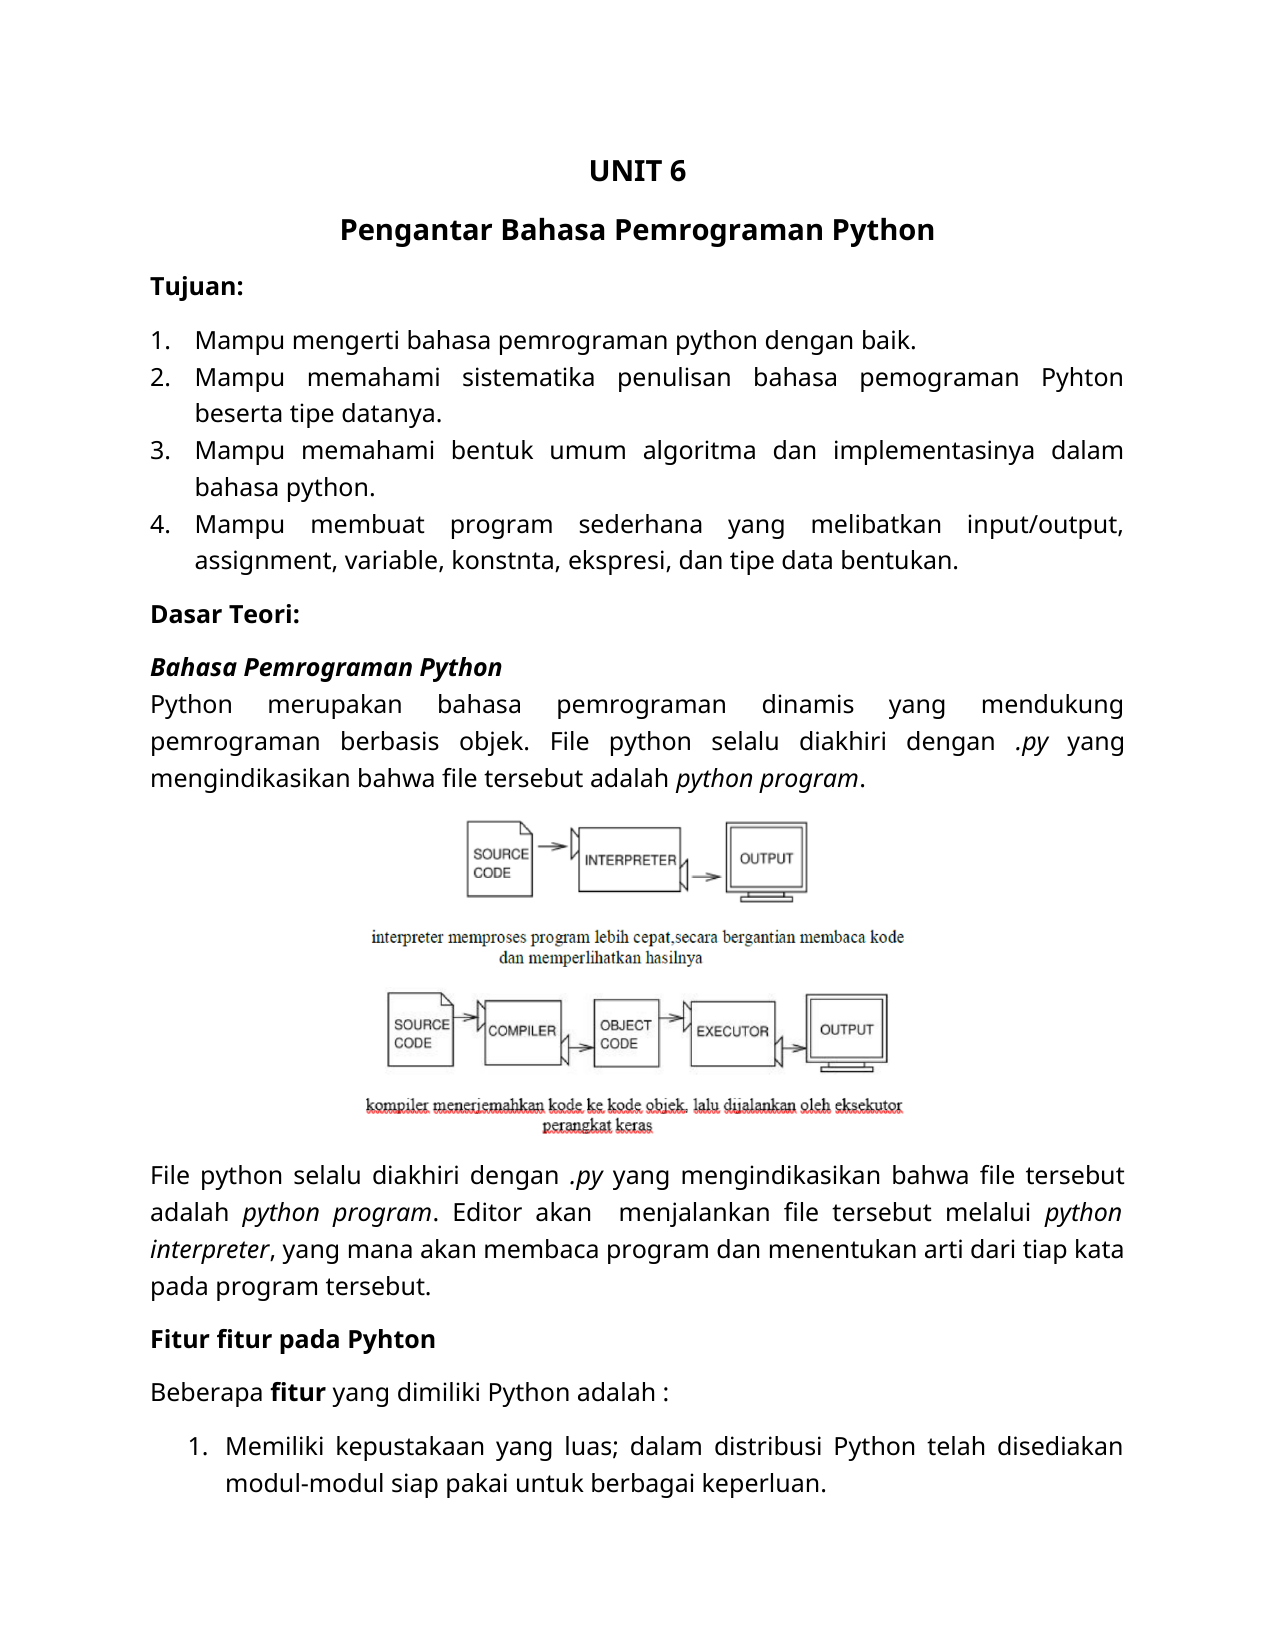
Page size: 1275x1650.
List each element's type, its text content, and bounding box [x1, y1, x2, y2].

text File python selalu diakhiri dengan .py yang mengindikasikan bahwa file tersebut adalah python program. Editor akan menjalankan file tersebut melalui python interpreter, yang mana akan membaca program dan menentukan arti dari tiap kata pada program tersebut. [150, 1158, 1125, 1302]
text Pengantar Bahasa Pemrograman Python [150, 209, 1125, 249]
text Fitur fitur pada Pyhton [150, 1322, 1125, 1356]
list Mampu membuat program sederhana yang melibatkan input/output, assignment, variable, konstnta, ekspresi, dan tipe data bentukan. [150, 506, 1125, 577]
list Mampu memahami sistematika penulisan bahasa pemograman Pyhton beserta tipe datanya. [150, 359, 1125, 430]
text Beberapa fitur yang dimiliki Python adalah : [150, 1375, 1125, 1409]
text Bahasa Pemrograman Python [150, 650, 1125, 684]
picture [383, 987, 892, 1076]
text UNIT 6 [150, 150, 1125, 190]
list Memiliki kepustakaan yang luas; dalam distribusi Python telah disediakan modul-modul siap pakai untuk berbagai keperluan. [187, 1428, 1125, 1499]
list Mampu mengerti bahasa pemrograman python dengan baik. [150, 322, 1125, 356]
picture [363, 1094, 912, 1139]
list Mampu memahami bentuk umum algoritma dan implementasinya dalam bahasa python. [150, 433, 1125, 503]
text Dasar Teori: [150, 596, 1125, 631]
picture [368, 923, 907, 969]
text Python merupakan bahasa pemrograman dinamis yang mendukung pemrograman berbasis objek. File python selalu diakhiri dengan .py yang mengindikasikan bahwa file tersebut adalah python program. [150, 687, 1125, 794]
text Tujuan: [150, 269, 1125, 303]
picture [463, 813, 812, 905]
